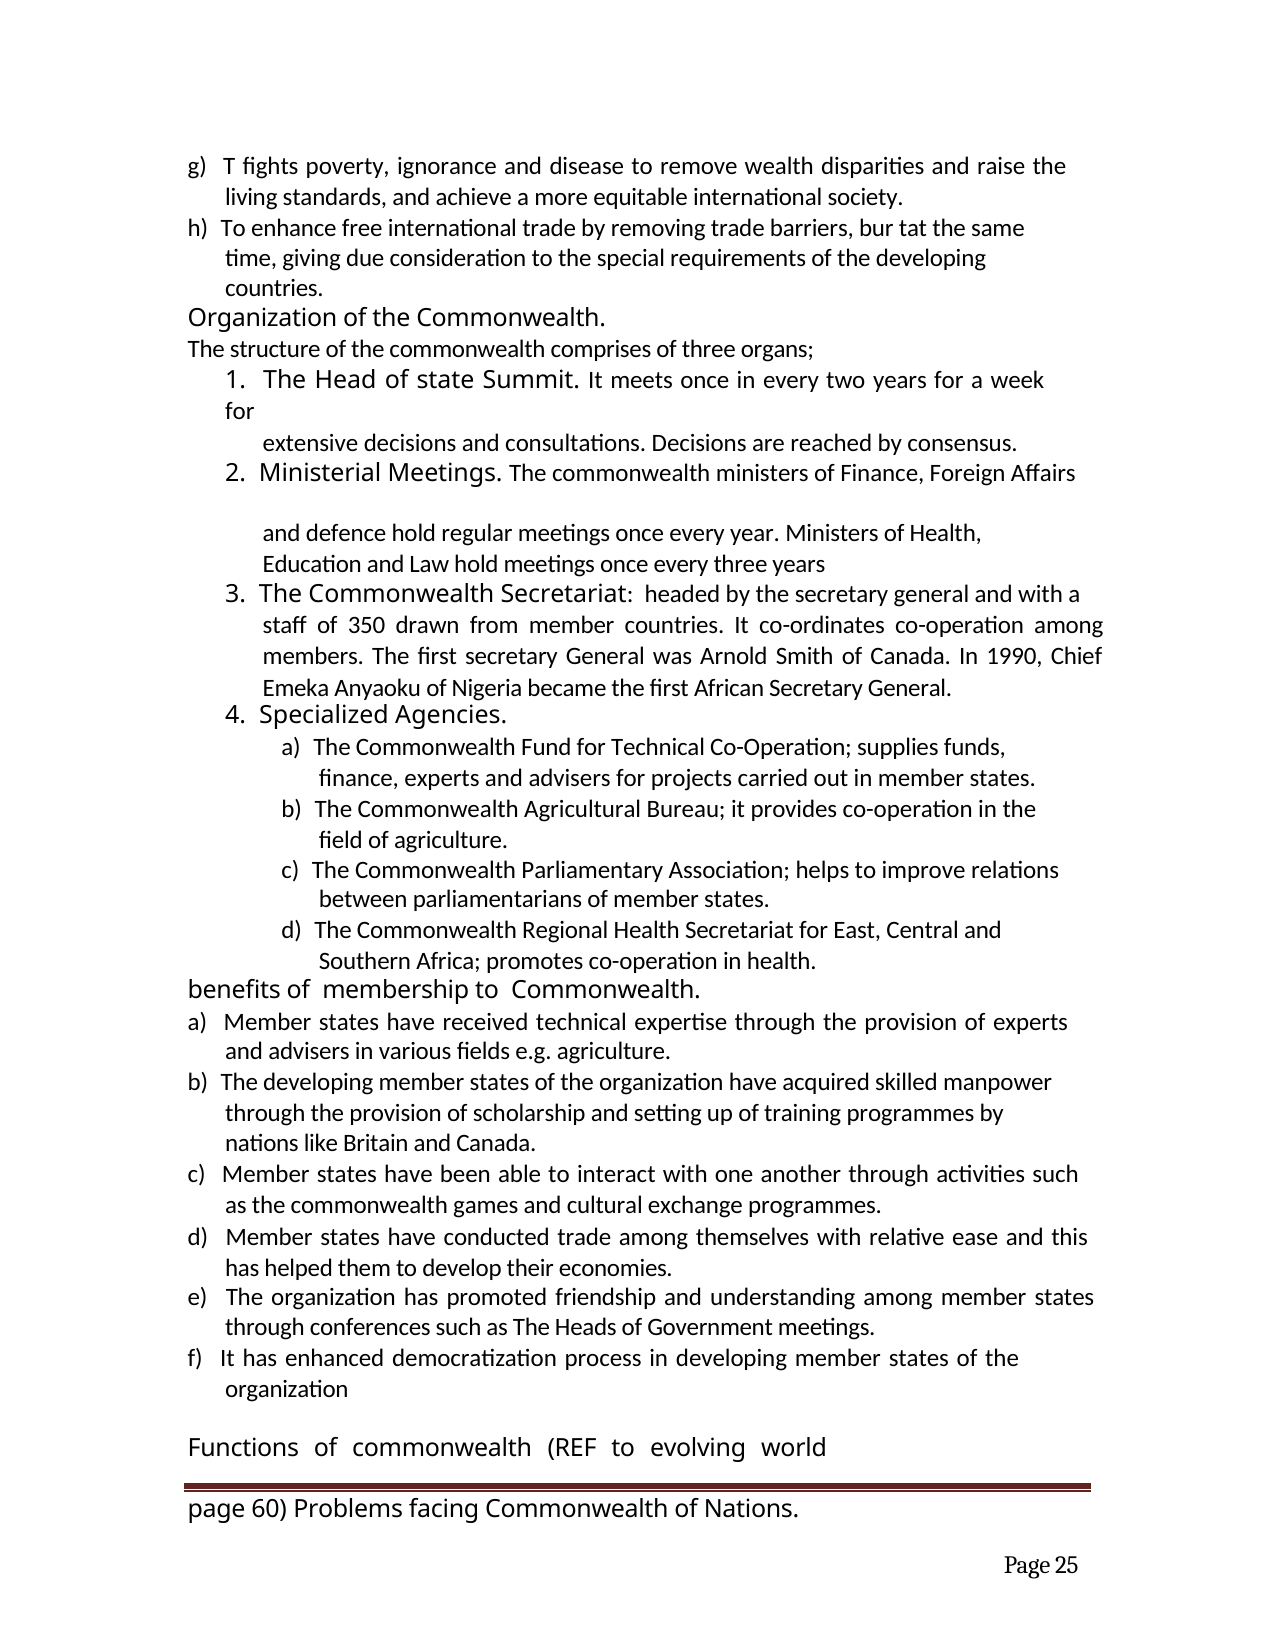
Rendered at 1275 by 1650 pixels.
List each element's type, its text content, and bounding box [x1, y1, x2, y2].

text Organization of the Commonwealth. [187, 303, 1275, 332]
text c) The Commonwealth Parliamentary Association; helps to improve relations between parliamentarians of member states. [281, 855, 1093, 913]
text Page 25 [1003, 1551, 1275, 1579]
text 4. Specialized Agencies. [225, 702, 1275, 729]
text Functions of commonwealth (REF to evolving world page 60) Problems facing Commonwealth of Nations. [187, 1408, 827, 1529]
text d) The Commonwealth Regional Health Secretariat for East, Central and Southern Africa; promotes co-operation in health. [281, 913, 1039, 976]
text 1. The Head of state Summit. It meets once in every two years for a week for extensive decisions and consultations. Decisions are reached by consensus. [225, 363, 1045, 457]
text c) Member states have been able to interact with one another through activities such as the commonwealth games and cultural exchange programmes. [187, 1157, 1088, 1220]
text benefits of membership to Commonwealth. [187, 976, 1275, 1005]
text b) The Commonwealth Agricultural Bureau; it provides co-operation in the field of agriculture. [281, 792, 1067, 855]
text 2. Ministerial Meetings. The commonwealth ministers of Finance, Foreign Affairs and defence hold regular meetings once every year. Ministers of Health, Education and Law hold meetings once every three years [225, 457, 1076, 578]
text g) T fights poverty, ignorance and disease to remove wealth disparities and raise the living standards, and achieve a more equitable international society. [187, 149, 1074, 212]
text b) The developing member states of the organization have acquired skilled manpower through the provision of scholarship and setting up of training programmes by nations like Britain and Canada. [187, 1067, 1092, 1157]
text staff of 350 drawn from member countries. It co-ordinates co-operation among members. The first secretary General was Arnold Smith of Canada. In 1990, Chief Emeka Anyaoku of Nigeria became the first African Secretary General. [262, 608, 1103, 702]
text h) To enhance free international trade by removing trade barriers, bur tat the same time, giving due consideration to the special requirements of the developing countries. [187, 212, 1065, 302]
text a) Member states have received technical expertise through the provision of experts and advisers in various fields e.g. agriculture. [187, 1007, 1077, 1065]
text a) The Commonwealth Fund for Technical Co-Operation; supplies funds, finance, experts and advisers for projects carried out in member states. [281, 730, 1063, 792]
text e) The organization has promoted friendship and understanding among member states through conferences such as The Heads of Government meetings. [187, 1282, 1103, 1341]
text 3. The Commonwealth Secretariat: headed by the secretary general and with a [225, 580, 1275, 608]
text f) It has enhanced democratization process in developing member states of the organization [187, 1341, 1027, 1403]
text The structure of the commonwealth comprises of three organs; [187, 335, 1275, 363]
text d) Member states have conducted trade among themselves with relative ease and this has helped them to develop their economies. [187, 1220, 1096, 1282]
